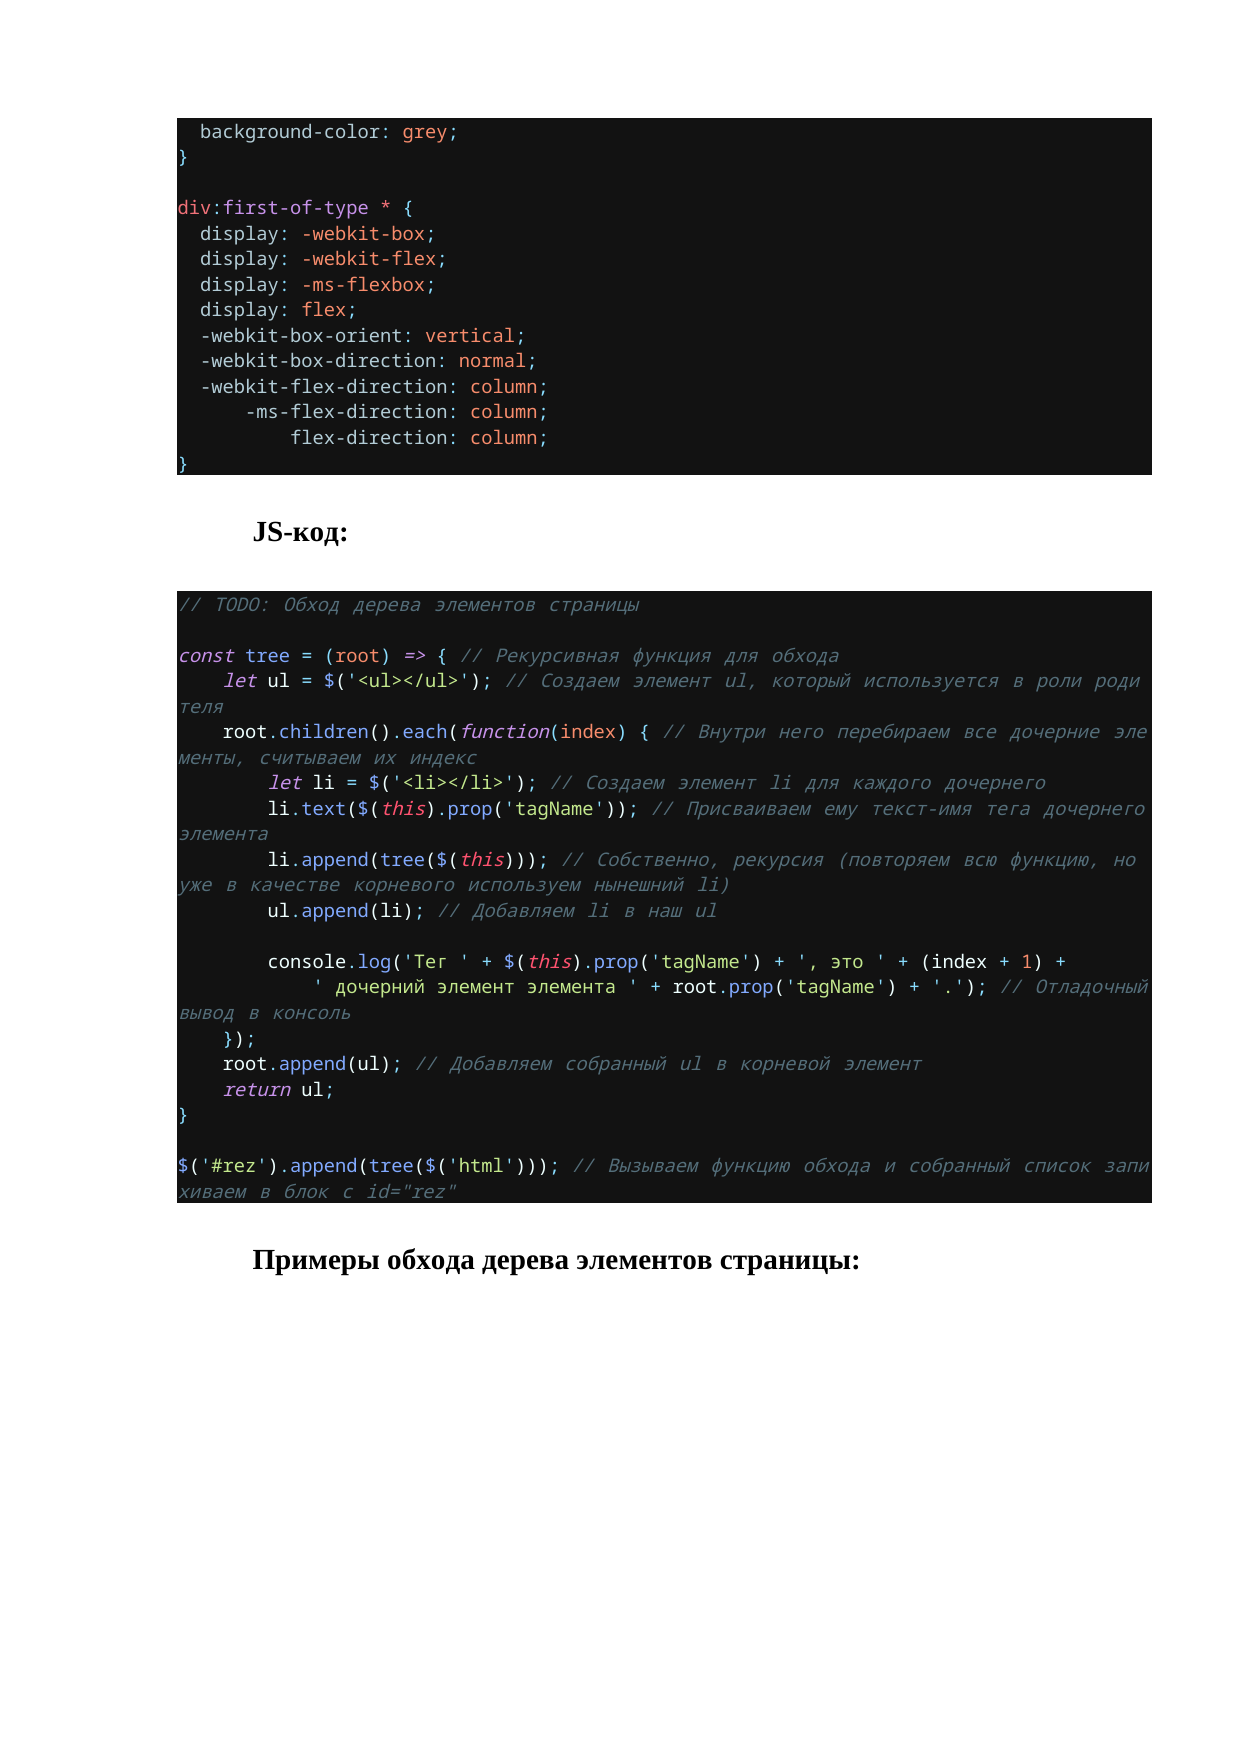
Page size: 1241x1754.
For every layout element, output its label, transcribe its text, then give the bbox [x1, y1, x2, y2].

text li.text($(this).prop('tagName')); // Присваиваем ему текст-имя тега дочернего элемента [177, 795, 1152, 846]
text display: flex; [177, 297, 1152, 322]
text console.log('Тег ' + $(this).prop('tagName') + ', это ' + (index + 1) + [177, 948, 1152, 974]
text JS-код: [177, 514, 1152, 547]
text }); [177, 1025, 1152, 1050]
text Примеры обхода дерева элементов страницы: [177, 1242, 1152, 1276]
text return ul; [177, 1076, 1152, 1101]
text -webkit-box-direction: normal; [177, 348, 1152, 373]
text display: -ms-flexbox; [177, 271, 1152, 297]
text -webkit-box-orient: vertical; [177, 322, 1152, 348]
text div:first-of-type * { [177, 195, 1152, 220]
text background-color: grey; [177, 118, 1152, 144]
text -ms-flex-direction: column; [177, 399, 1152, 424]
text // TODO: Обход дерева элементов страницы [177, 591, 1152, 617]
text display: -webkit-flex; [177, 246, 1152, 271]
text flex-direction: column; [177, 424, 1152, 450]
text } [177, 450, 1152, 475]
text display: -webkit-box; [177, 220, 1152, 246]
text ul.append(li); // Добавляем li в наш ul [177, 897, 1152, 923]
text $('#rez').append(tree($('html'))); // Вызываем функцию обхода и собранный список запихиваем в блок с id="rez" [177, 1152, 1152, 1203]
text root.append(ul); // Добавляем собранный ul в корневой элемент [177, 1050, 1152, 1076]
text } [177, 144, 1152, 169]
text root.children().each(function(index) { // Внутри него перебираем все дочерние элементы, считываем их индекс [177, 719, 1152, 770]
text } [177, 1101, 1152, 1127]
text const tree = (root) => { // Рекурсивная функция для обхода [177, 642, 1152, 668]
text li.append(tree($(this))); // Собственно, рекурсия (повторяем всю функцию, но уже в качестве корневого используем нынешний li) [177, 846, 1152, 897]
text let li = $('<li></li>'); // Создаем элемент li для каждого дочернего [177, 770, 1152, 795]
text -webkit-flex-direction: column; [177, 373, 1152, 399]
text let ul = $('<ul></ul>'); // Создаем элемент ul, который используется в роли родителя [177, 668, 1152, 719]
text ' дочерний элемент элемента ' + root.prop('tagName') + '.'); // Отладочный вывод в консоль [177, 974, 1152, 1025]
